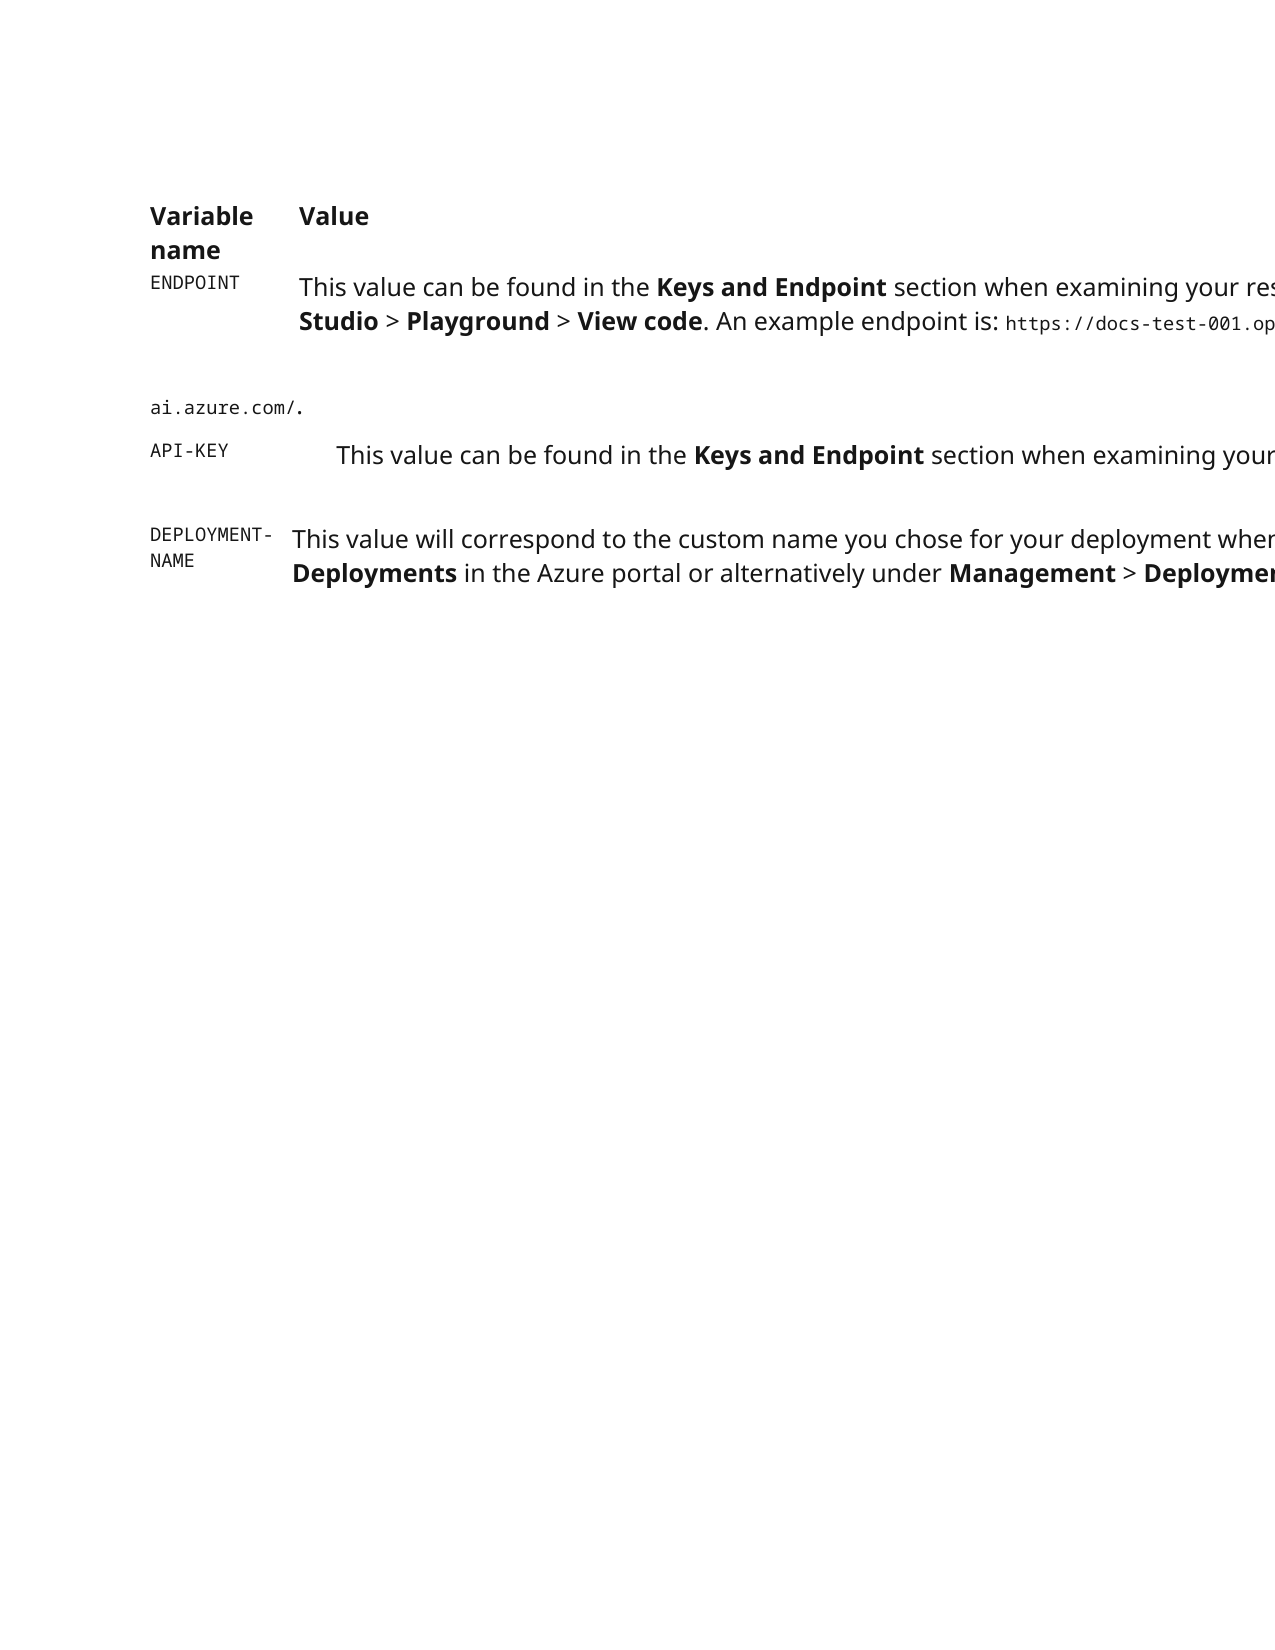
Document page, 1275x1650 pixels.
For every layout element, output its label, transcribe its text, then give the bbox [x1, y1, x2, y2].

table_cell This value can be found in the Keys and Endpoint section when examining your resource from the Azure portal. You can use either KEY1 or KEY2. [335, 436, 1275, 473]
table_header This value will correspond to the custom name you chose for your deployment when you deployed a model. This value can be found under Resource Management > Model Deployments in the Azure portal or alternatively under Management > Deployments in Azure OpenAI Studio. [290, 520, 1275, 591]
table_header Value [297, 197, 1275, 268]
table_cell API-KEY [149, 436, 334, 473]
table_cell This value can be found in the Keys and Endpoint section when examining your resource from the Azure portal. Alternatively, you can find the value in Azure OpenAI Studio > Playground > View code. An example endpoint is: https://docs-test-001.openai.azure.com/. [297, 268, 1275, 339]
table_header Variable name [149, 197, 297, 268]
table_cell ENDPOINT [149, 268, 297, 339]
table_header ai.azure.com/. [149, 386, 334, 436]
table_header DEPLOYMENT-NAME [149, 520, 290, 591]
